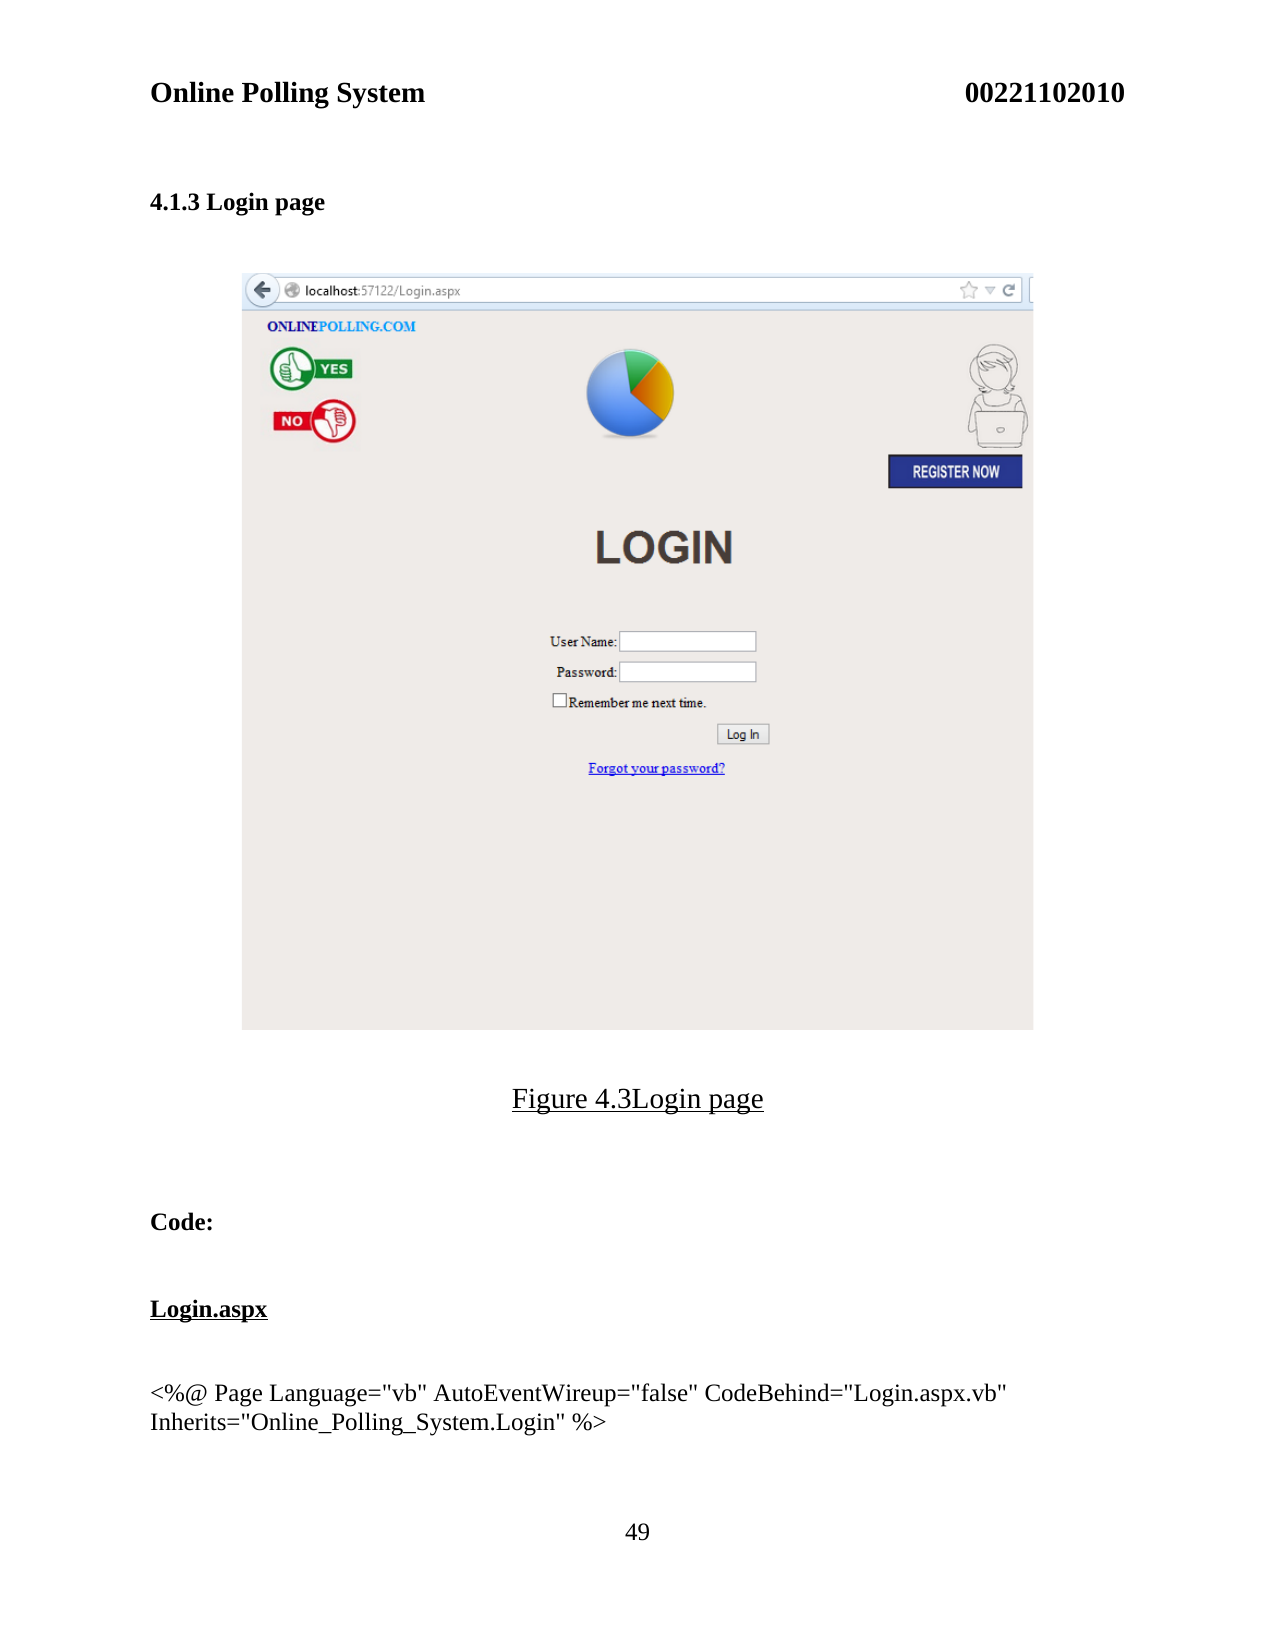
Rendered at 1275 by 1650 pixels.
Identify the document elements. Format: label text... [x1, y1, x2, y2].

text Login.aspx [150, 1294, 1125, 1322]
picture [241, 273, 1034, 1030]
text <%@ Page Language="vb" AutoEventWireup="false" CodeBehind="Login.aspx.vb" Inherits="Online_Polling_System.Login" %> [150, 1378, 1125, 1436]
text Code: [150, 1207, 1125, 1235]
text Figure 4.3Login page [150, 1082, 1125, 1115]
text 4.1.3 Login page [150, 187, 1125, 216]
